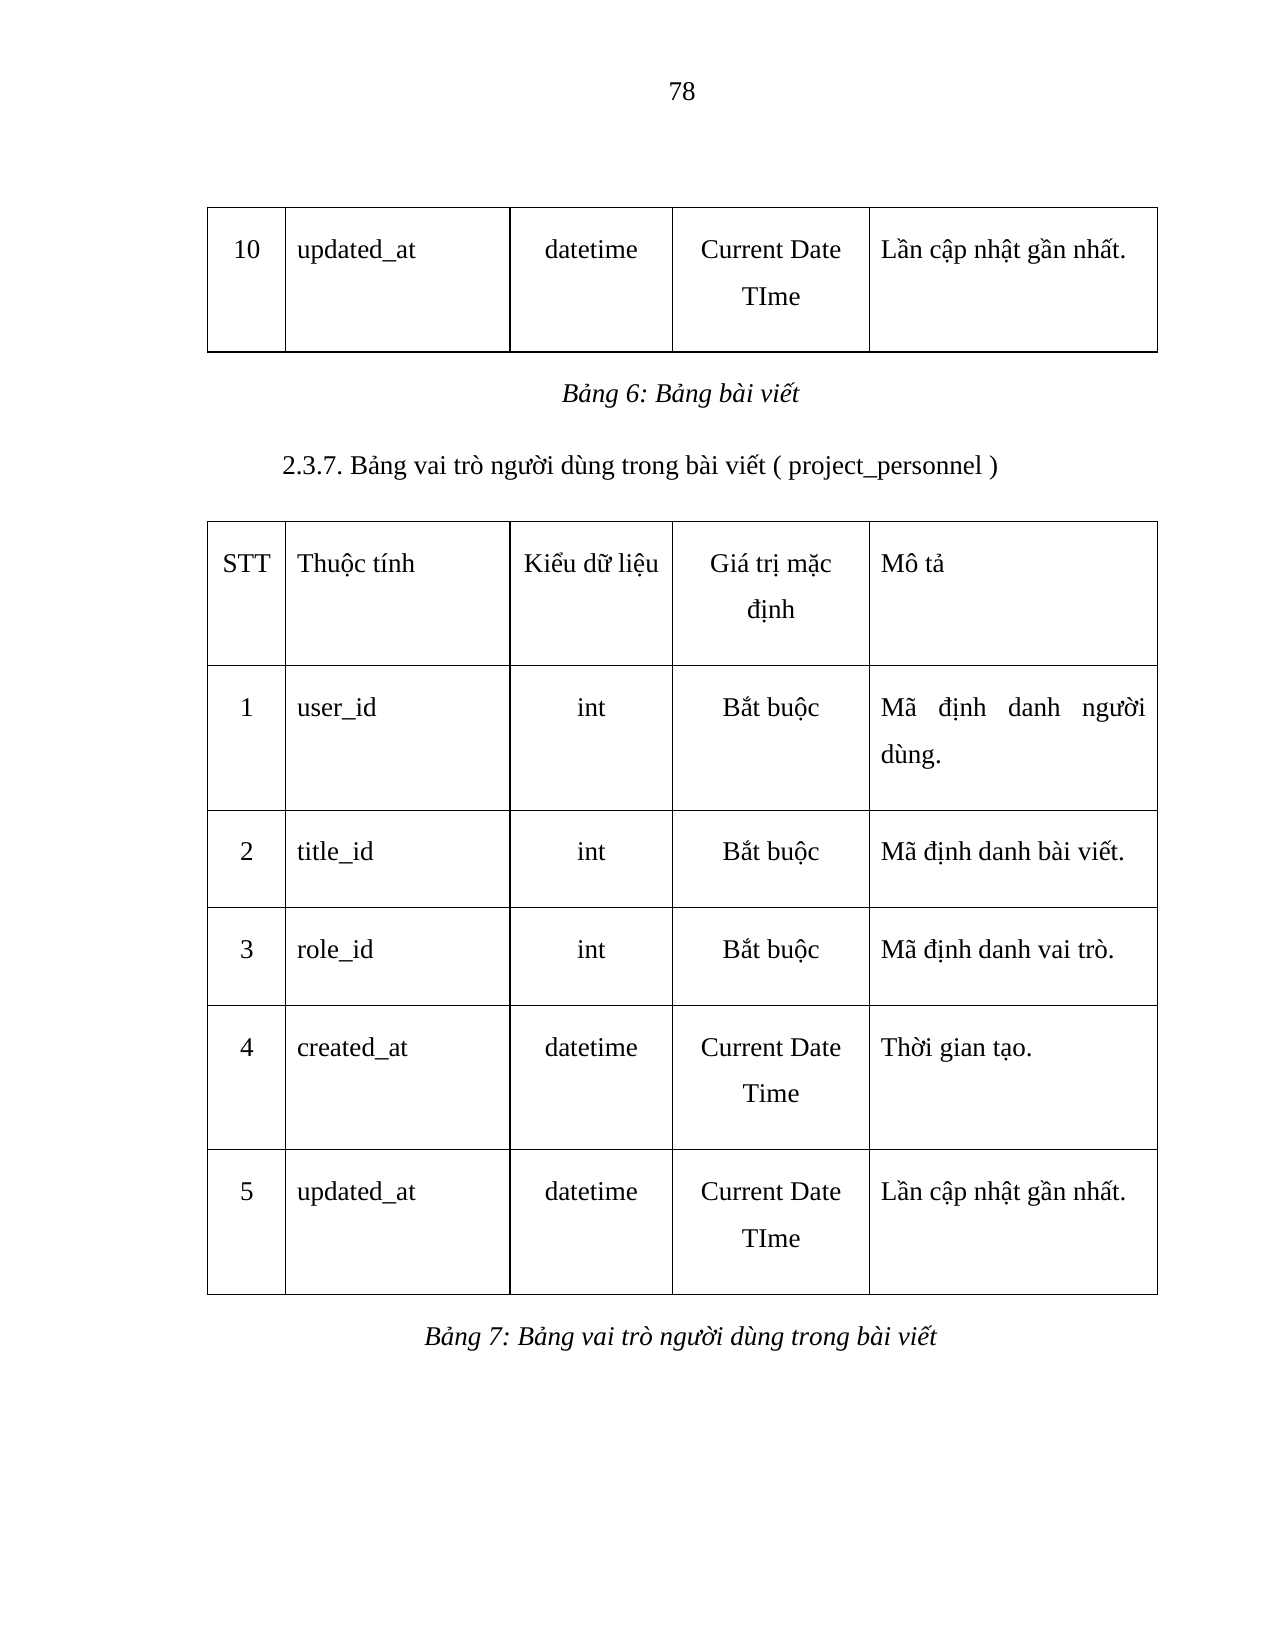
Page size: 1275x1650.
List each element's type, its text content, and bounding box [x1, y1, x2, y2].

table_cell Bắt buộc [673, 811, 869, 907]
table_cell datetime [511, 1150, 672, 1294]
text Bảng 7: Bảng vai trò người dùng trong bài viết [207, 1320, 1156, 1351]
table_cell datetime [511, 1006, 672, 1149]
table_cell Lần cập nhật gần nhất. [870, 208, 1157, 351]
table_cell 10 [208, 208, 285, 351]
table_cell int [511, 666, 672, 809]
table_header Kiểu dữ liệu [511, 522, 672, 665]
table_cell Mã định danh người dùng. [870, 666, 1157, 809]
table_cell 2 [208, 811, 285, 907]
table_cell Current Date TIme [673, 1150, 869, 1294]
table_cell int [511, 908, 672, 1005]
table_cell 3 [208, 908, 285, 1005]
table_cell updated_at [286, 1150, 509, 1294]
table_cell Current Date Time [673, 1006, 869, 1149]
table_header Mô tả [870, 522, 1157, 665]
table_cell role_id [286, 908, 509, 1005]
table_cell int [511, 811, 672, 907]
table_cell 5 [208, 1150, 285, 1294]
table_cell Current Date TIme [673, 208, 869, 351]
table_cell 1 [208, 666, 285, 809]
text Bảng 6: Bảng bài viết [207, 377, 1156, 408]
table_header Giá trị mặc định [673, 522, 869, 665]
table_header Thuộc tính [286, 522, 509, 665]
table_cell title_id [286, 811, 509, 907]
table_cell Bắt buộc [673, 908, 869, 1005]
table_cell datetime [511, 208, 672, 351]
table_cell Thời gian tạo. [870, 1006, 1157, 1149]
table_cell updated_at [286, 208, 509, 351]
subtitle Bảng vai trò người dùng trong bài viết ( project_personnel ) [282, 449, 1156, 480]
table_cell Mã định danh vai trò. [870, 908, 1157, 1005]
table_header STT [208, 522, 285, 665]
table_cell 4 [208, 1006, 285, 1149]
table_cell Mã định danh bài viết. [870, 811, 1157, 907]
table_cell user_id [286, 666, 509, 809]
table_cell created_at [286, 1006, 509, 1149]
table_cell Bắt buộc [673, 666, 869, 809]
table_cell Lần cập nhật gần nhất. [870, 1150, 1157, 1294]
